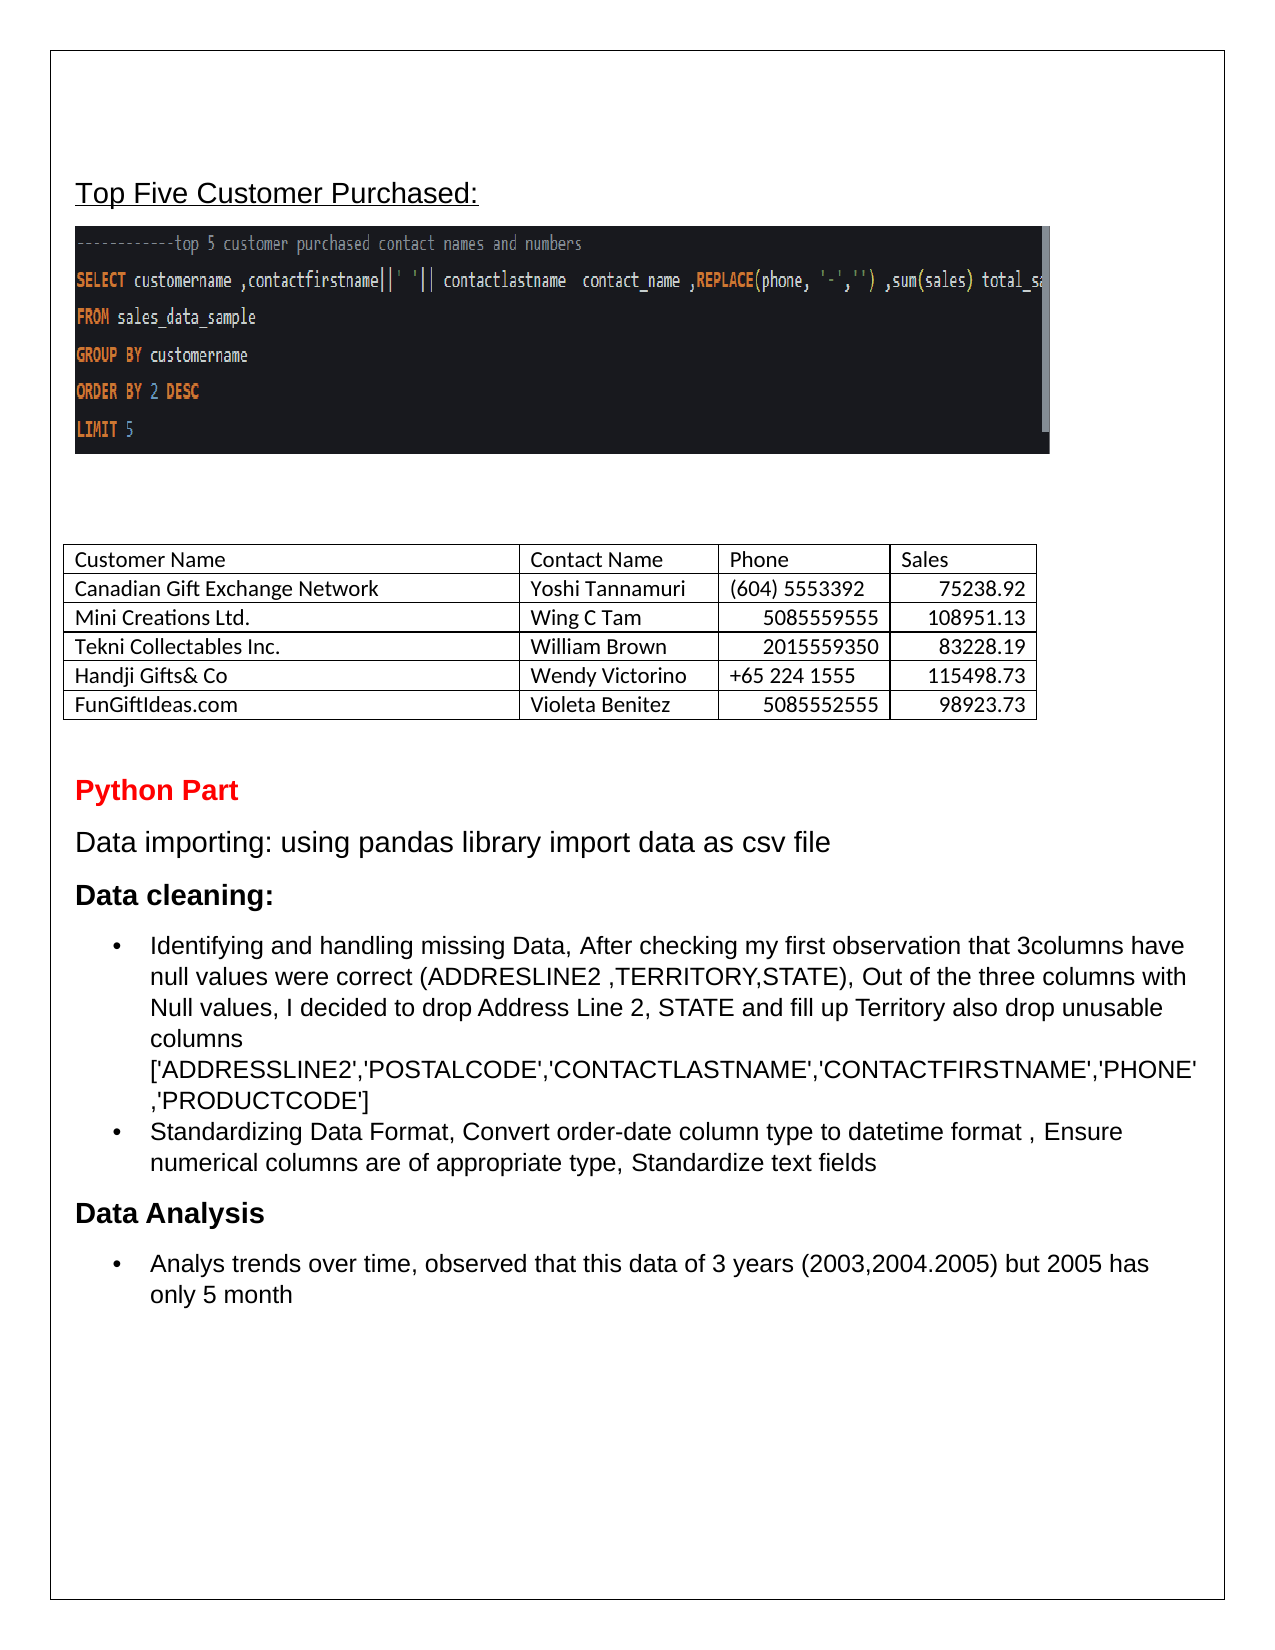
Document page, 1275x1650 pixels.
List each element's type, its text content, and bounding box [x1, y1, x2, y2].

picture [75, 226, 1050, 454]
table_cell Wing C Tam [520, 603, 718, 631]
table_cell 108951.13 [891, 603, 1036, 631]
table_header Contact Name [520, 545, 718, 573]
list Standardizing Data Format, Convert order-date column type to datetime format , Ensure numerical columns are of appropriate type, Standardize text fields [112, 1117, 1200, 1177]
table_cell 98923.73 [891, 691, 1036, 718]
text Top Five Customer Purchased: [75, 176, 1135, 209]
text Data importing: using pandas library import data as csv file [75, 826, 1200, 859]
table_cell +65 224 1555 [719, 661, 889, 689]
table_cell Violeta Benitez [520, 691, 718, 718]
table_cell Canadian Gift Exchange Network [64, 574, 519, 602]
list Identifying and handling missing Data, After checking my first observation that 3columns have null values were correct (ADDRESLINE2 ,TERRITORY,STATE), Out of the three columns with Null values, I decided to drop Address Line 2, STATE and fill up Territory also drop unusable columns ['ADDRESSLINE2','POSTALCODE','CONTACTLASTNAME','CONTACTFIRSTNAME','PHONE','PRODUCTCODE'] [112, 931, 1200, 1115]
table_cell 2015559350 [719, 633, 889, 660]
table_cell Tekni Collectables Inc. [64, 633, 519, 660]
table_cell 5085559555 [719, 603, 889, 631]
table_cell Mini Creations Ltd. [64, 603, 519, 631]
table_cell 115498.73 [891, 661, 1036, 689]
table_cell 5085552555 [719, 691, 889, 718]
text Python Part [75, 773, 1200, 806]
table_cell Handji Gifts& Co [64, 661, 519, 689]
table_cell William Brown [520, 633, 718, 660]
text Data cleaning: [75, 878, 1200, 912]
table_cell Wendy Victorino [520, 661, 718, 689]
table_cell 83228.19 [891, 633, 1036, 660]
text Data Analysis [75, 1196, 1200, 1230]
table_header Sales [891, 545, 1036, 573]
table_cell FunGiftIdeas.com [64, 691, 519, 718]
table_cell (604) 5553392 [719, 574, 889, 602]
table_cell Yoshi Tannamuri [520, 574, 718, 602]
table_header Customer Name [64, 545, 519, 573]
table_cell 75238.92 [891, 574, 1036, 602]
list Analys trends over time, observed that this data of 3 years (2003,2004.2005) but 2005 has only 5 month [112, 1249, 1200, 1309]
table_header Phone [719, 545, 889, 573]
